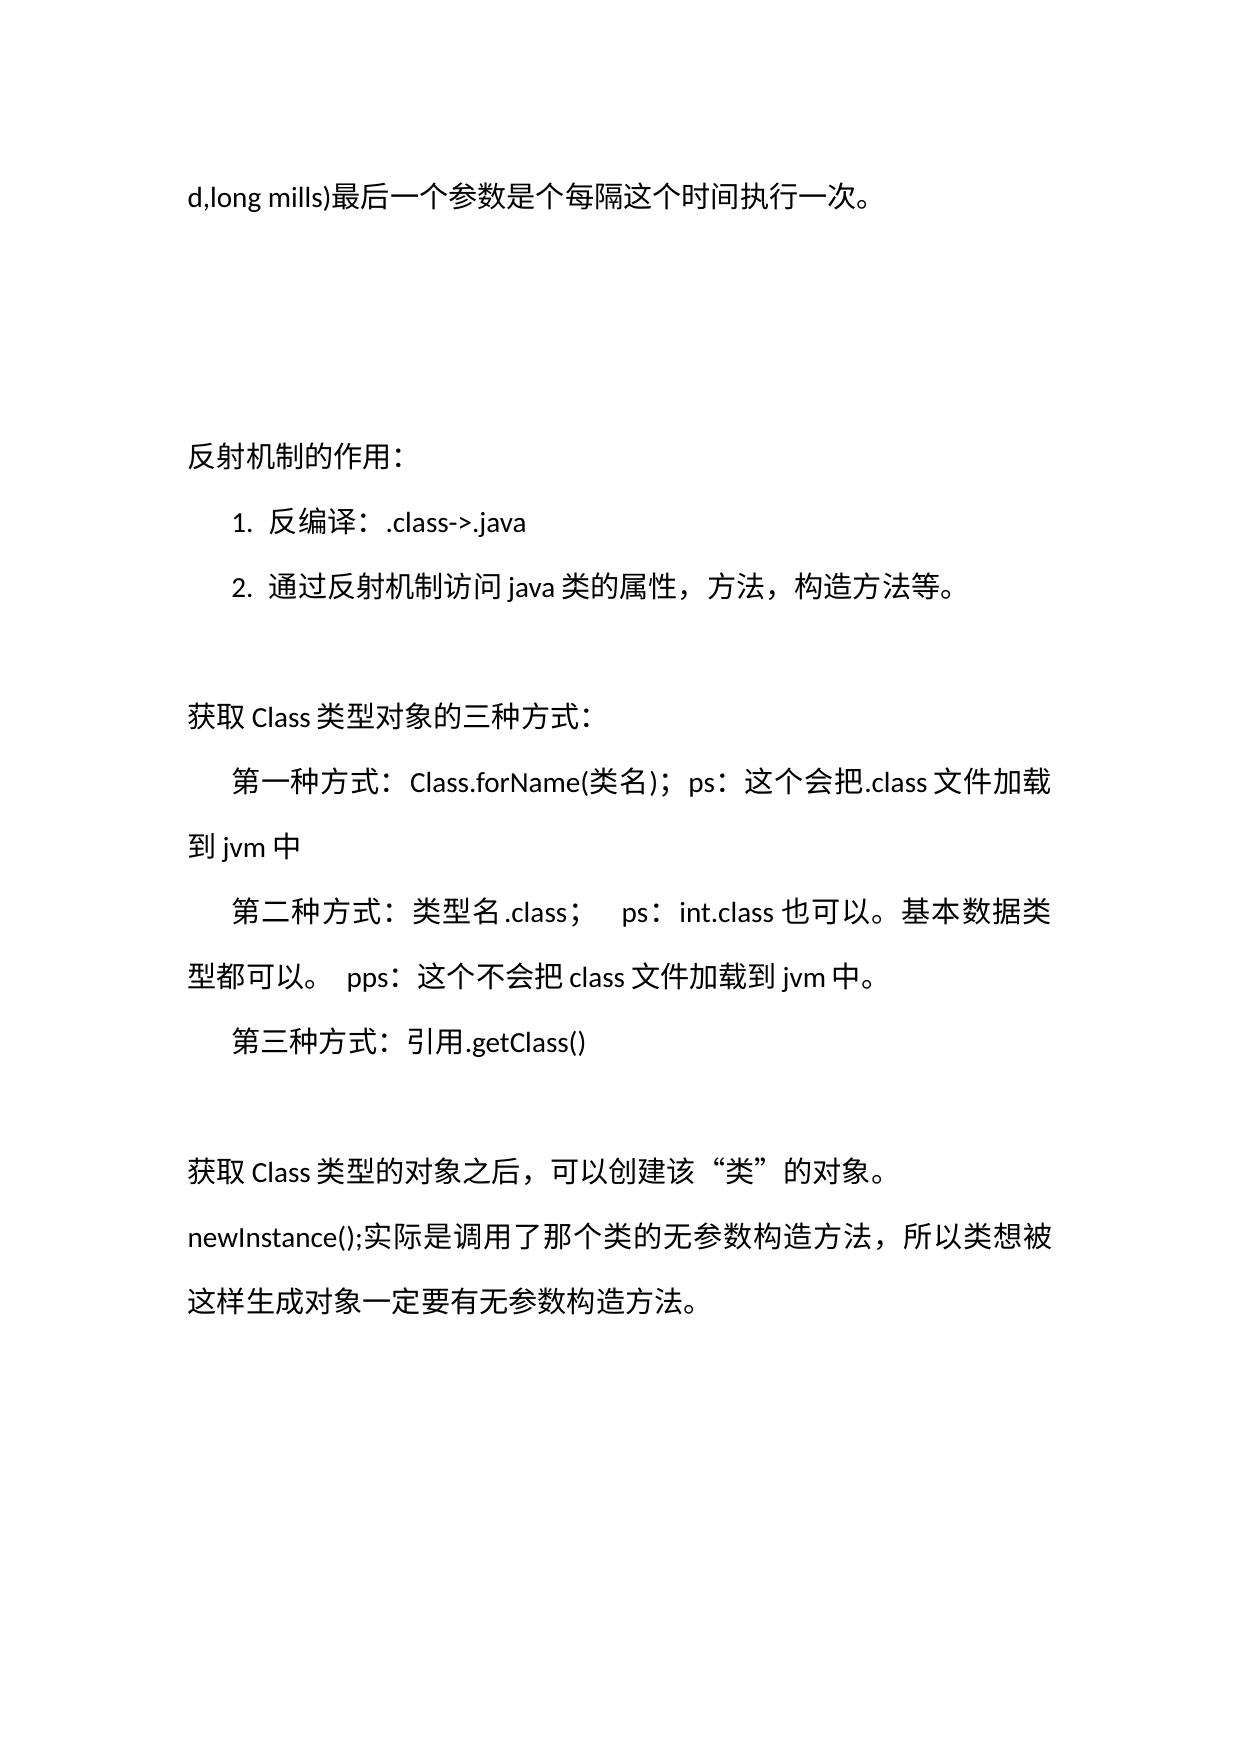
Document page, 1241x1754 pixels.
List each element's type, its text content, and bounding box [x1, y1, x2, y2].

list 反编译：.class->.java [231, 487, 1053, 552]
text 第二种方式：类型名.class； ps：int.class也可以。基本数据类型都可以。 pps：这个不会把class文件加载到jvm中。 [187, 877, 1053, 1007]
text newInstance();实际是调用了那个类的无参数构造方法，所以类想被这样生成对象一定要有无参数构造方法。 [187, 1202, 1053, 1332]
text 第三种方式：引用.getClass() [187, 1007, 1053, 1072]
text 获取Class类型对象的三种方式： [187, 682, 1053, 747]
text 获取Class类型的对象之后，可以创建该“类”的对象。 [187, 1137, 1053, 1202]
text 反射机制的作用： [187, 422, 1053, 487]
text 第一种方式：Class.forName(类名)；ps：这个会把.class文件加载到jvm中 [187, 747, 1053, 877]
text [187, 162, 1053, 227]
list 通过反射机制访问java类的属性，方法，构造方法等。 [231, 552, 1053, 617]
